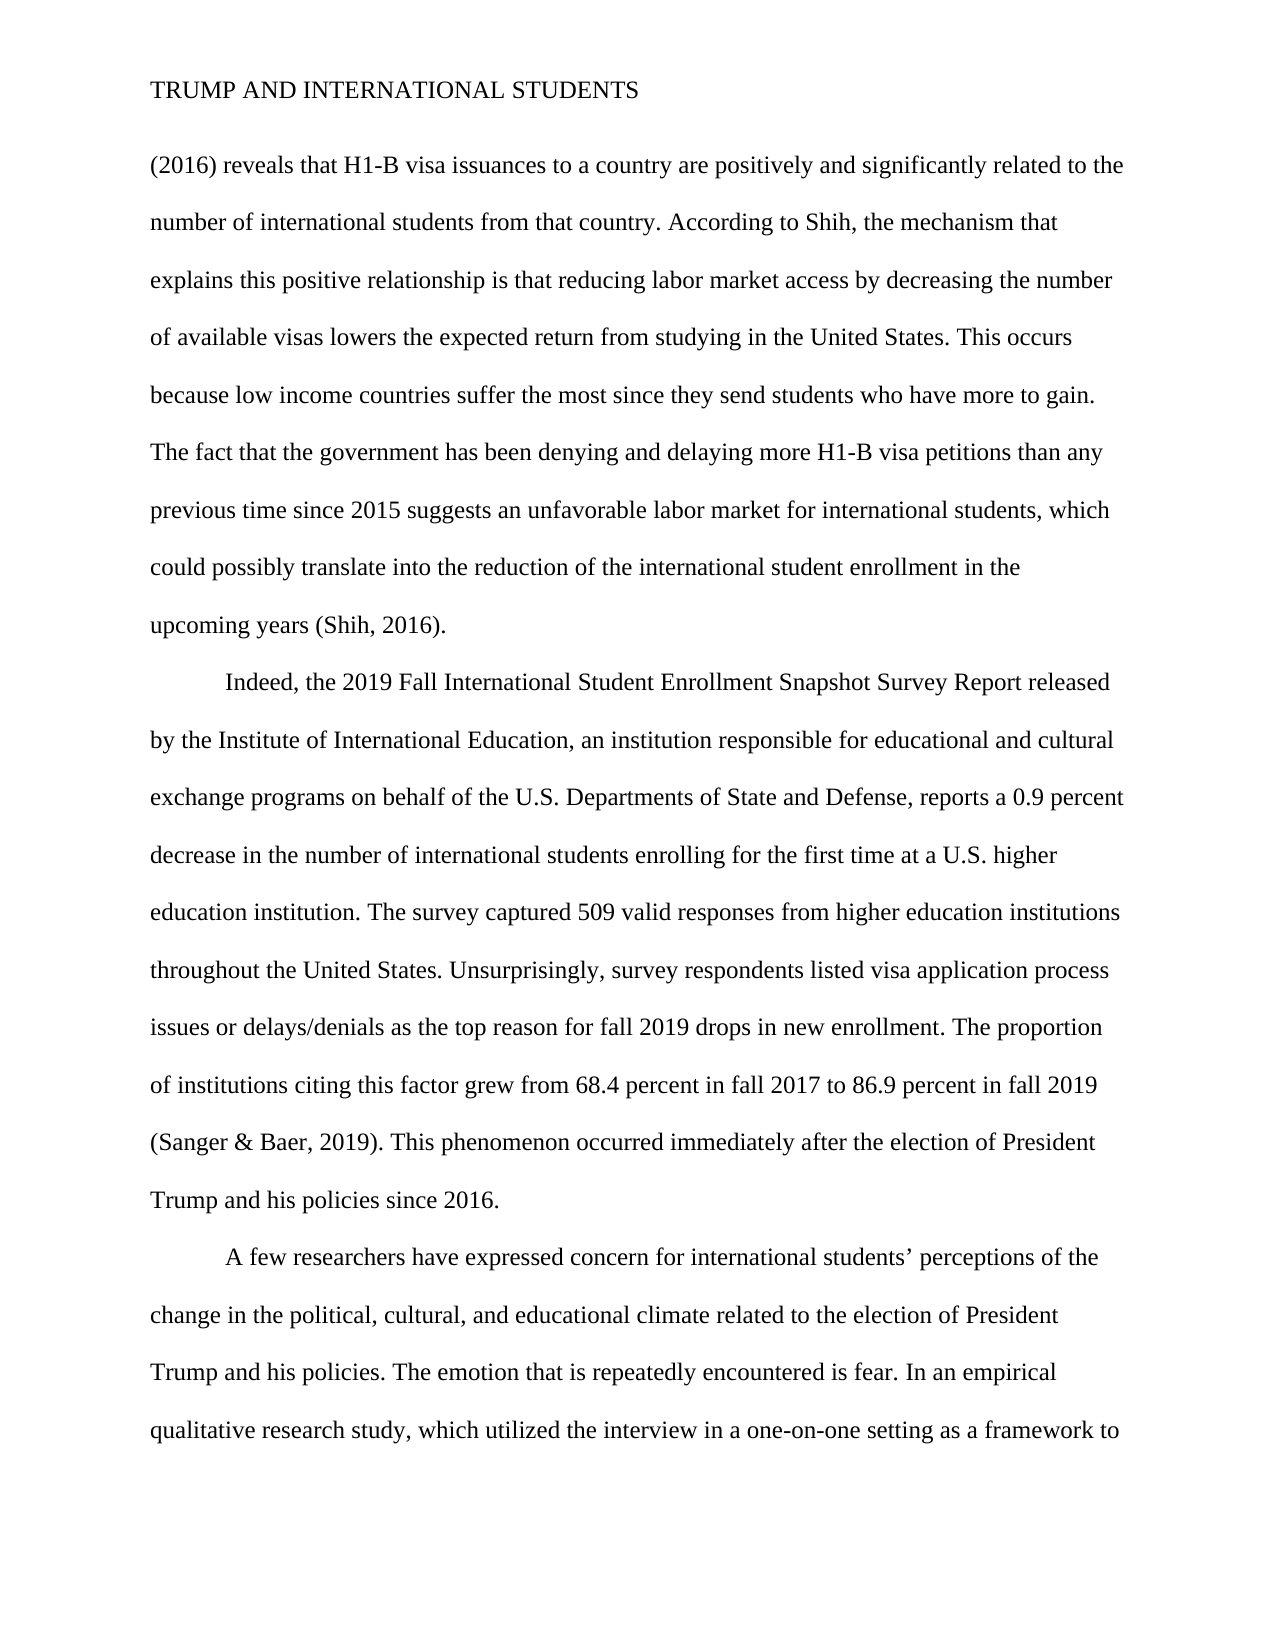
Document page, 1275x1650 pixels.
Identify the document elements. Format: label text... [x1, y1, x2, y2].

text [150, 1242, 1125, 1444]
text Indeed, the 2019 Fall International Student Enrollment Snapshot Survey Report released by the Institute of International Education, an institution responsible for educational and cultural exchange programs on behalf of the U.S. Departments of State and Defense, reports a 0.9 percent decrease in the number of international students enrolling for the first time at a U.S. higher education institution. The survey captured 509 valid responses from higher education institutions throughout the United States. Unsurprisingly, survey respondents listed visa application process issues or delays/denials as the top reason for fall 2019 drops in new enrollment. The proportion of institutions citing this factor grew from 68.4 percent in fall 2017 to 86.9 percent in fall 2019 . This phenomenon occurred immediately after the election of President Trump and his policies since 2016. [150, 667, 1125, 1214]
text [150, 150, 1125, 639]
